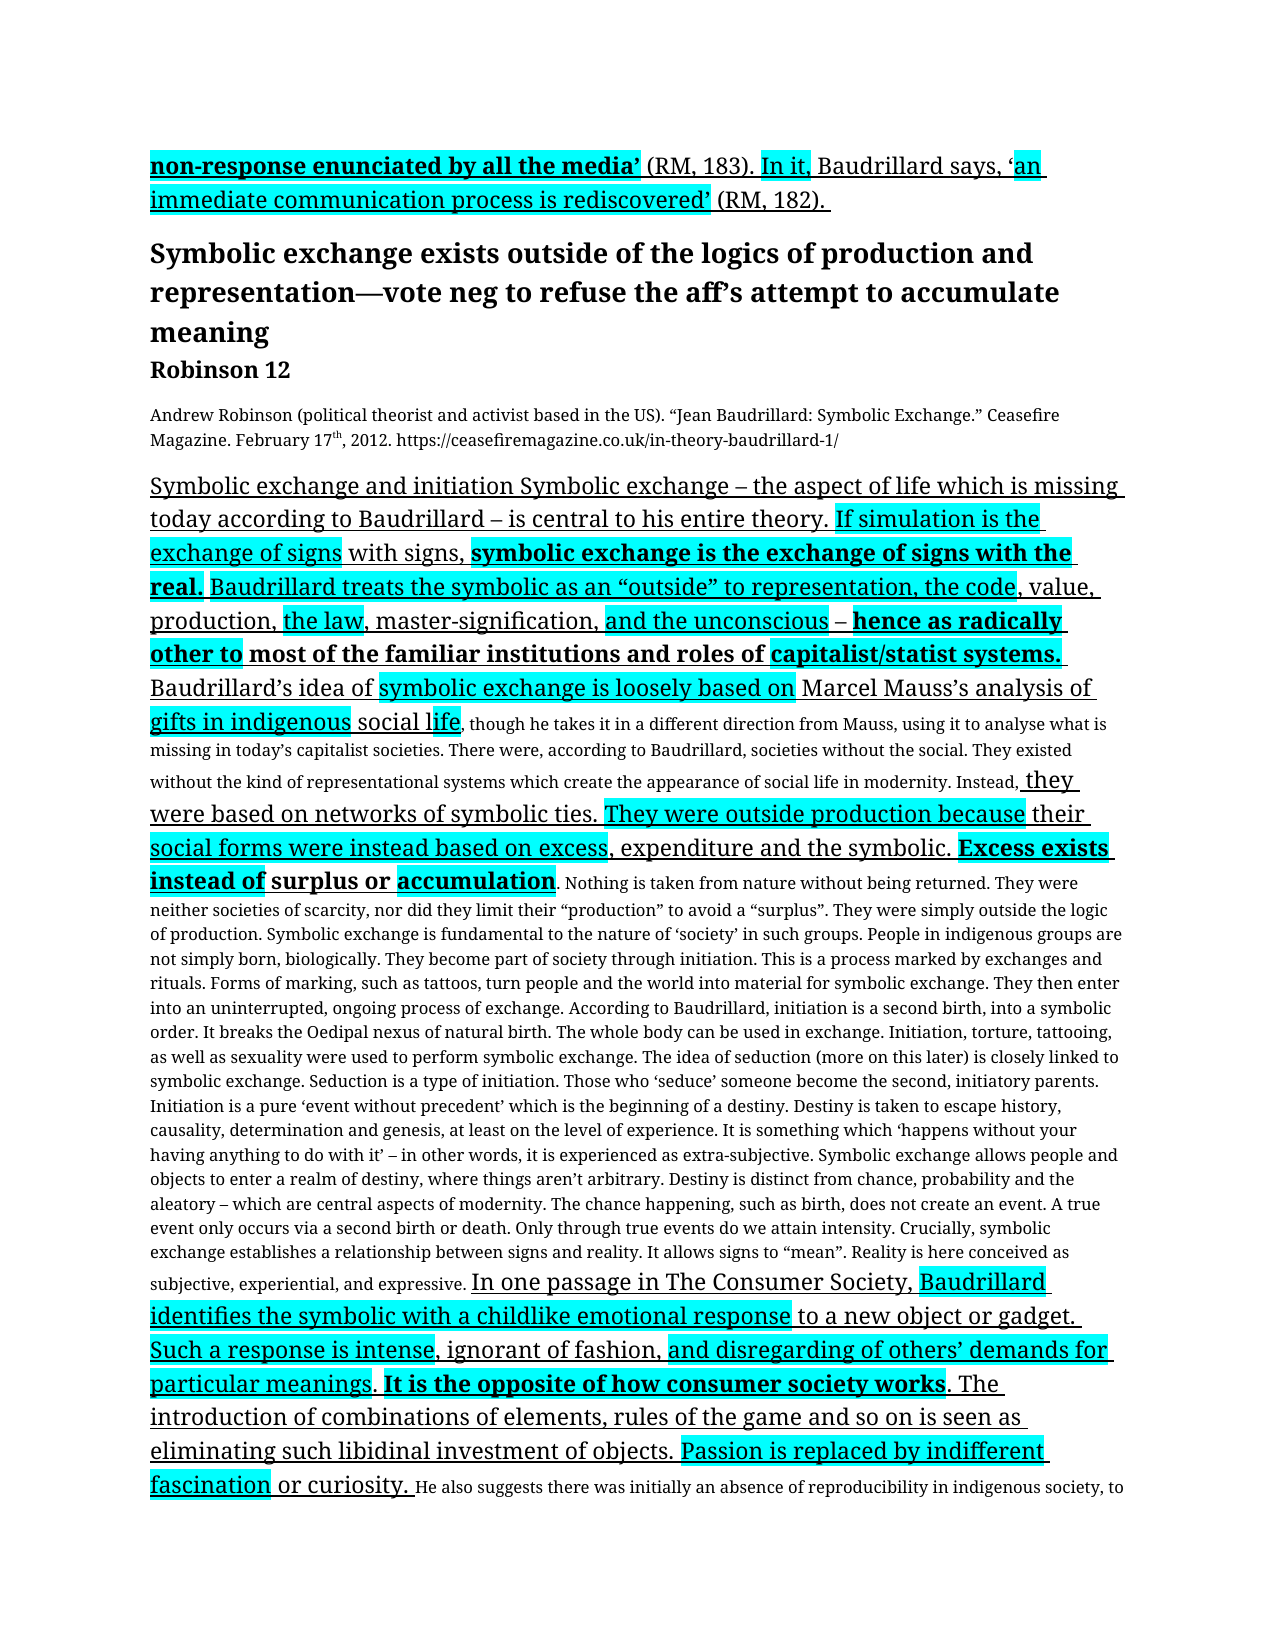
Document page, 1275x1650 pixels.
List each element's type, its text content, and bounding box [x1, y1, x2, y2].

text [150, 498, 1125, 1500]
text Robinson 12 [150, 353, 1125, 385]
text Andrew Robinson (political theorist and activist based in the US). “Jean Baudrillard: Symbolic Exchange.” Ceasefire Magazine. February 17th, 2012. https://ceasefiremagazine.co.uk/in-theory-baudrillard-1/ [150, 404, 1125, 451]
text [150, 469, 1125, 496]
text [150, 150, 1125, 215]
subtitle Symbolic exchange exists outside of the logics of production and representation—vote neg to refuse the aff’s attempt to accumulate meaning [150, 234, 1125, 351]
